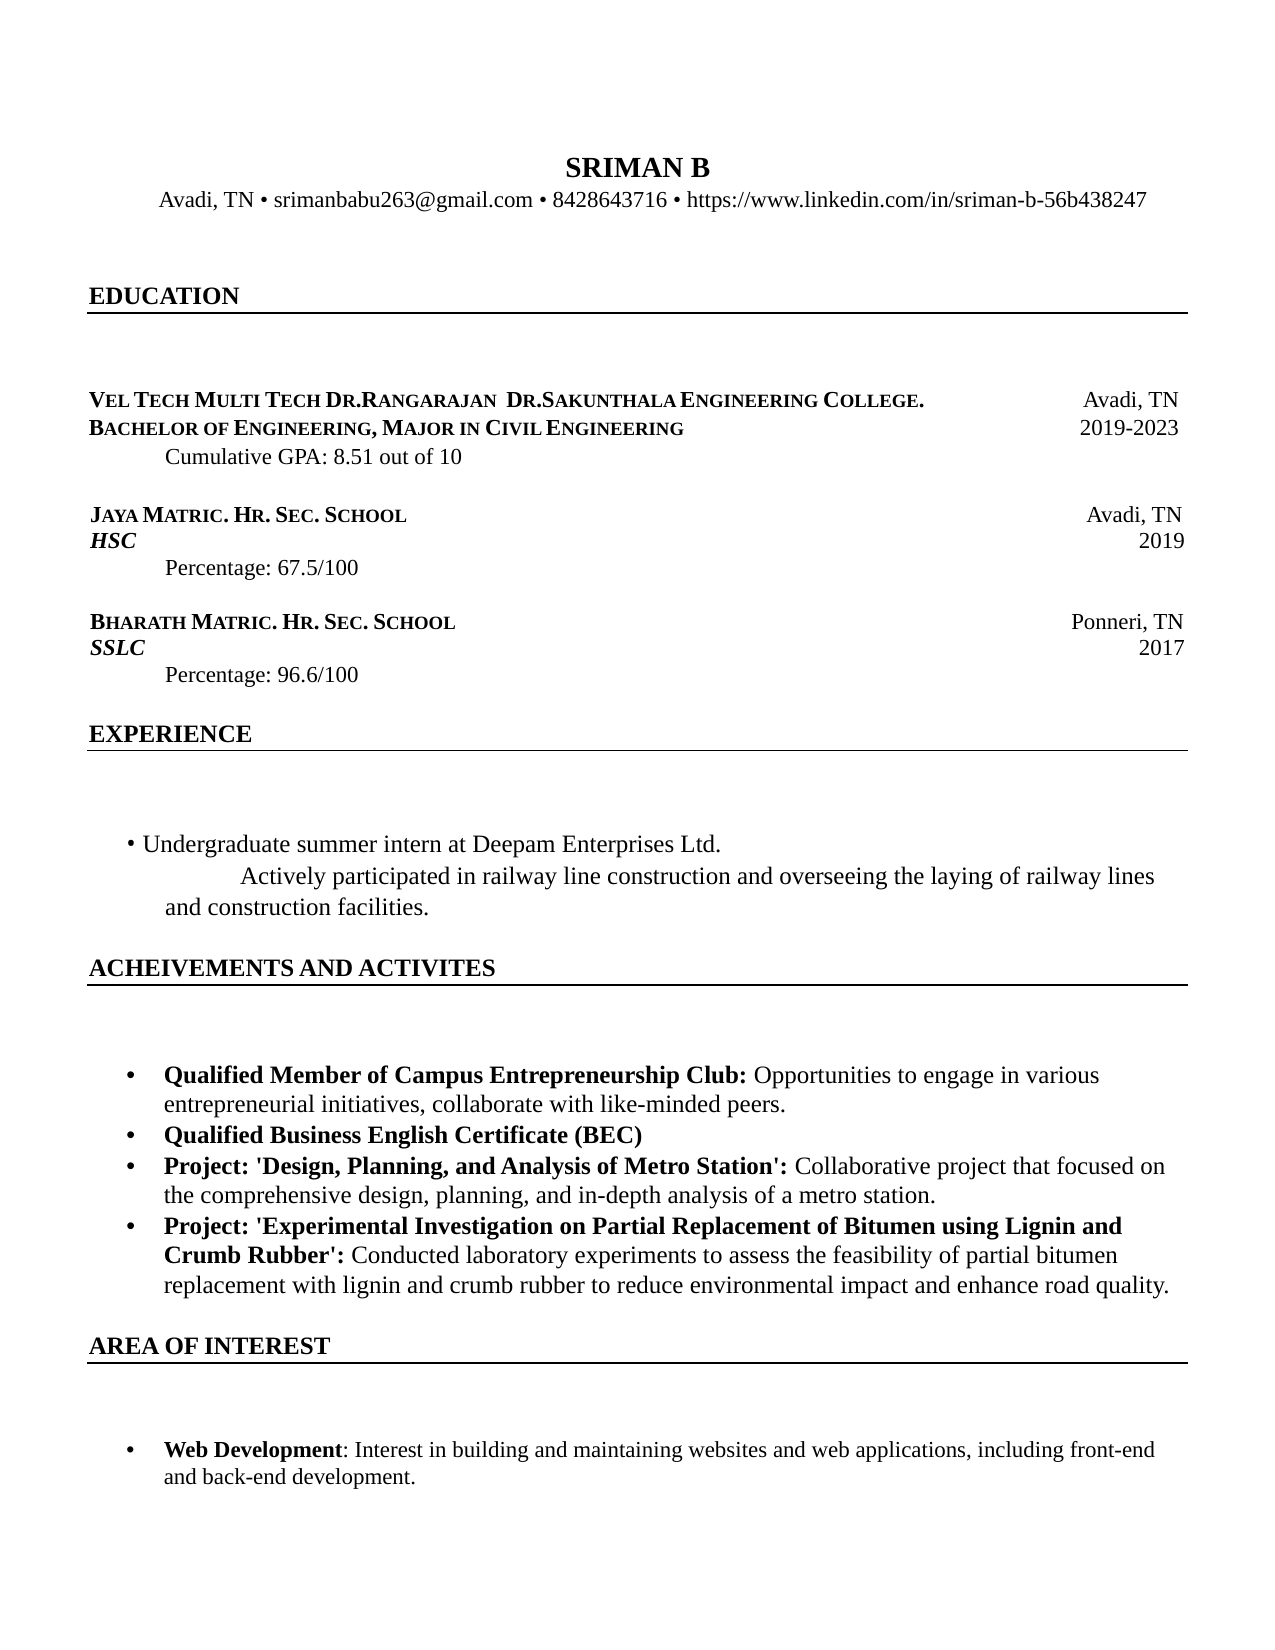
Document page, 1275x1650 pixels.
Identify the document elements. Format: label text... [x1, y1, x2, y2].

list Project: 'Design, Planning, and Analysis of Metro Station': Collaborative project that focused on the comprehensive design, planning, and in-depth analysis of a metro station. [126, 1151, 1184, 1209]
table_cell SSLC [90, 634, 1071, 661]
text Percentage: 96.6/100 [165, 661, 1184, 687]
table_cell Ponneri, TN [1071, 608, 1190, 634]
list Qualified Business English Certificate (BEC) [126, 1120, 1184, 1149]
text VEL TECH MULTI TECH DR.RANGARAJAN DR.SAKUNTHALA ENGINEERING COLLEGE. Avadi, TN [88, 386, 1186, 412]
table_cell BHARATH MATRIC. HR. SEC. SCHOOL [90, 608, 1071, 634]
list Project: 'Experimental Investigation on Partial Replacement of Bitumen using Lignin and Crumb Rubber': Conducted laboratory experiments to assess the feasibility of partial bitumen replacement with lignin and crumb rubber to reduce environmental impact and enhance road quality. [126, 1211, 1184, 1299]
table_header JAYA MATRIC. HR. SEC. SCHOOL [90, 501, 1071, 527]
text BACHELOR OF ENGINEERING, MAJOR IN CIVIL ENGINEERING 2019-2023 [88, 414, 1186, 441]
text Actively participated in railway line construction and overseeing the laying of railway lines [240, 861, 1184, 890]
table_cell HSC Percentage: 67.5/100 [90, 527, 1071, 608]
subtitle AREA OF INTEREST [88, 1331, 1184, 1360]
text • Undergraduate summer intern at Deepam Enterprises Ltd. [126, 825, 1184, 859]
text SRIMAN B [91, 150, 1184, 183]
subtitle ACHEIVEMENTS AND ACTIVITES [88, 953, 1184, 982]
text and construction facilities. [165, 892, 1184, 921]
text Cumulative GPA: 8.51 out of 10 [165, 443, 1184, 469]
subtitle EDUCATION [88, 281, 1184, 310]
table_cell 2019 [1071, 527, 1190, 608]
list Qualified Member of Campus Entrepreneurship Club: Opportunities to engage in various entrepreneurial initiatives, collaborate with like-minded peers. [126, 1059, 1184, 1118]
subtitle EXPERIENCE [88, 719, 1184, 747]
list Web Development: Interest in building and maintaining websites and web applications, including front-end and back-end development. [126, 1436, 1184, 1489]
text Avadi, TN • srimanbabu263@gmail.com • 8428643716 • https://www.linkedin.com/in/sriman-b-56b438247 [158, 186, 1184, 213]
table_cell 2017 [1071, 634, 1190, 661]
table_header Avadi, TN [1071, 501, 1190, 527]
